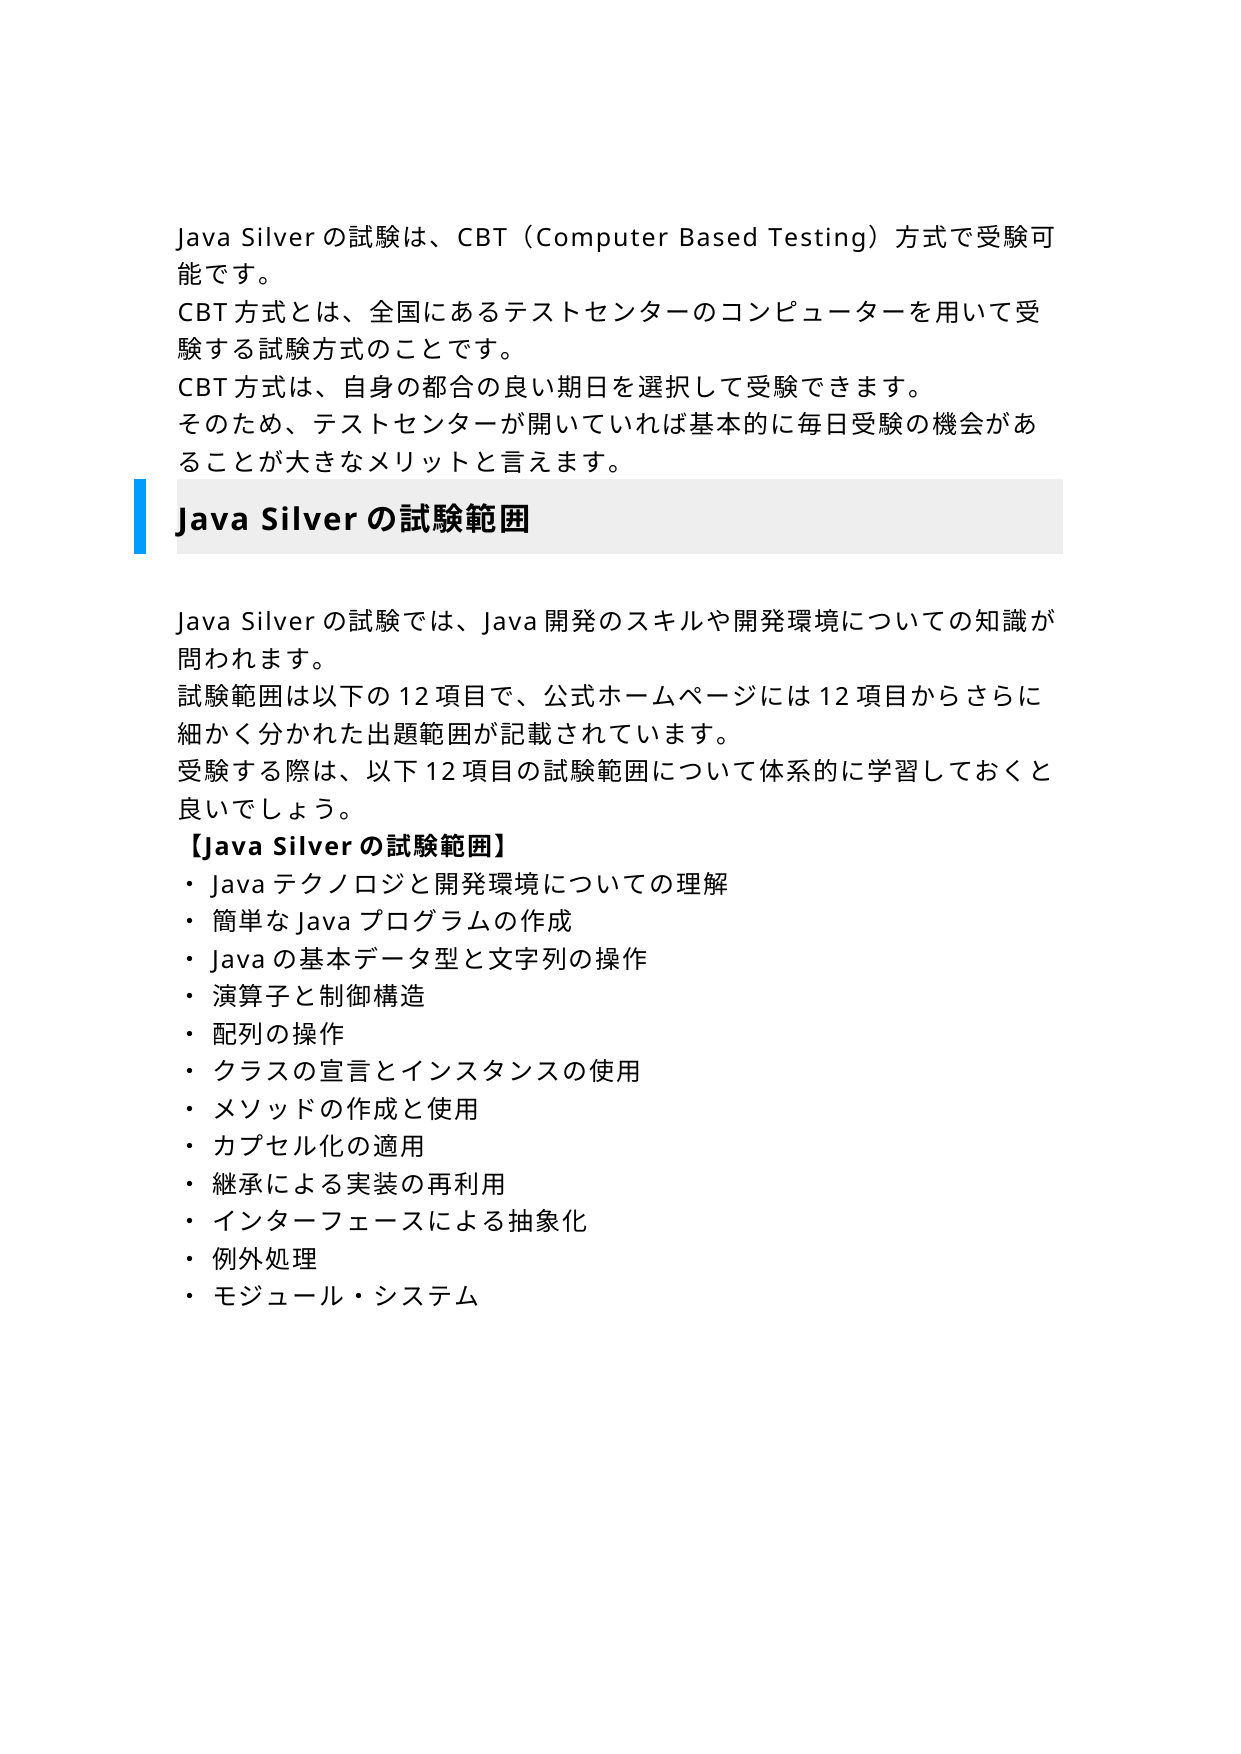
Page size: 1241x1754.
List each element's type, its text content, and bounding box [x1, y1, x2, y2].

text Java Silverの試験では、Java開発のスキルや開発環境についての知識が問われます。 試験範囲は以下の12項目で、公式ホームページには12項目からさらに細かく分かれた出題範囲が記載されています。 受験する際は、以下12項目の試験範囲について体系的に学習しておくと良いでしょう。 [177, 601, 1063, 826]
text Java Silverの試験は、CBT（Computer Based Testing）方式で受験可能です。 CBT方式とは、全国にあるテストセンターのコンピューターを用いて受験する試験方式のことです。 CBT方式は、自身の都合の良い期日を選択して受験できます。 そのため、テストセンターが開いていれば基本的に毎日受験の機会があることが大きなメリットと言えます。 [177, 217, 1063, 479]
text Java Silverの試験範囲 [177, 479, 1063, 554]
text 【Java Silverの試験範囲】 ・ Javaテクノロジと開発環境についての理解 ・ 簡単なJavaプログラムの作成 ・ Javaの基本データ型と文字列の操作 ・ 演算子と制御構造 ・ 配列の操作 ・ クラスの宣言とインスタンスの使用 ・ メソッドの作成と使用 ・ カプセル化の適用 ・ 継承による実装の再利用 ・ インターフェースによる抽象化 ・ 例外処理 ・ モジュール・システム [177, 826, 1063, 1314]
